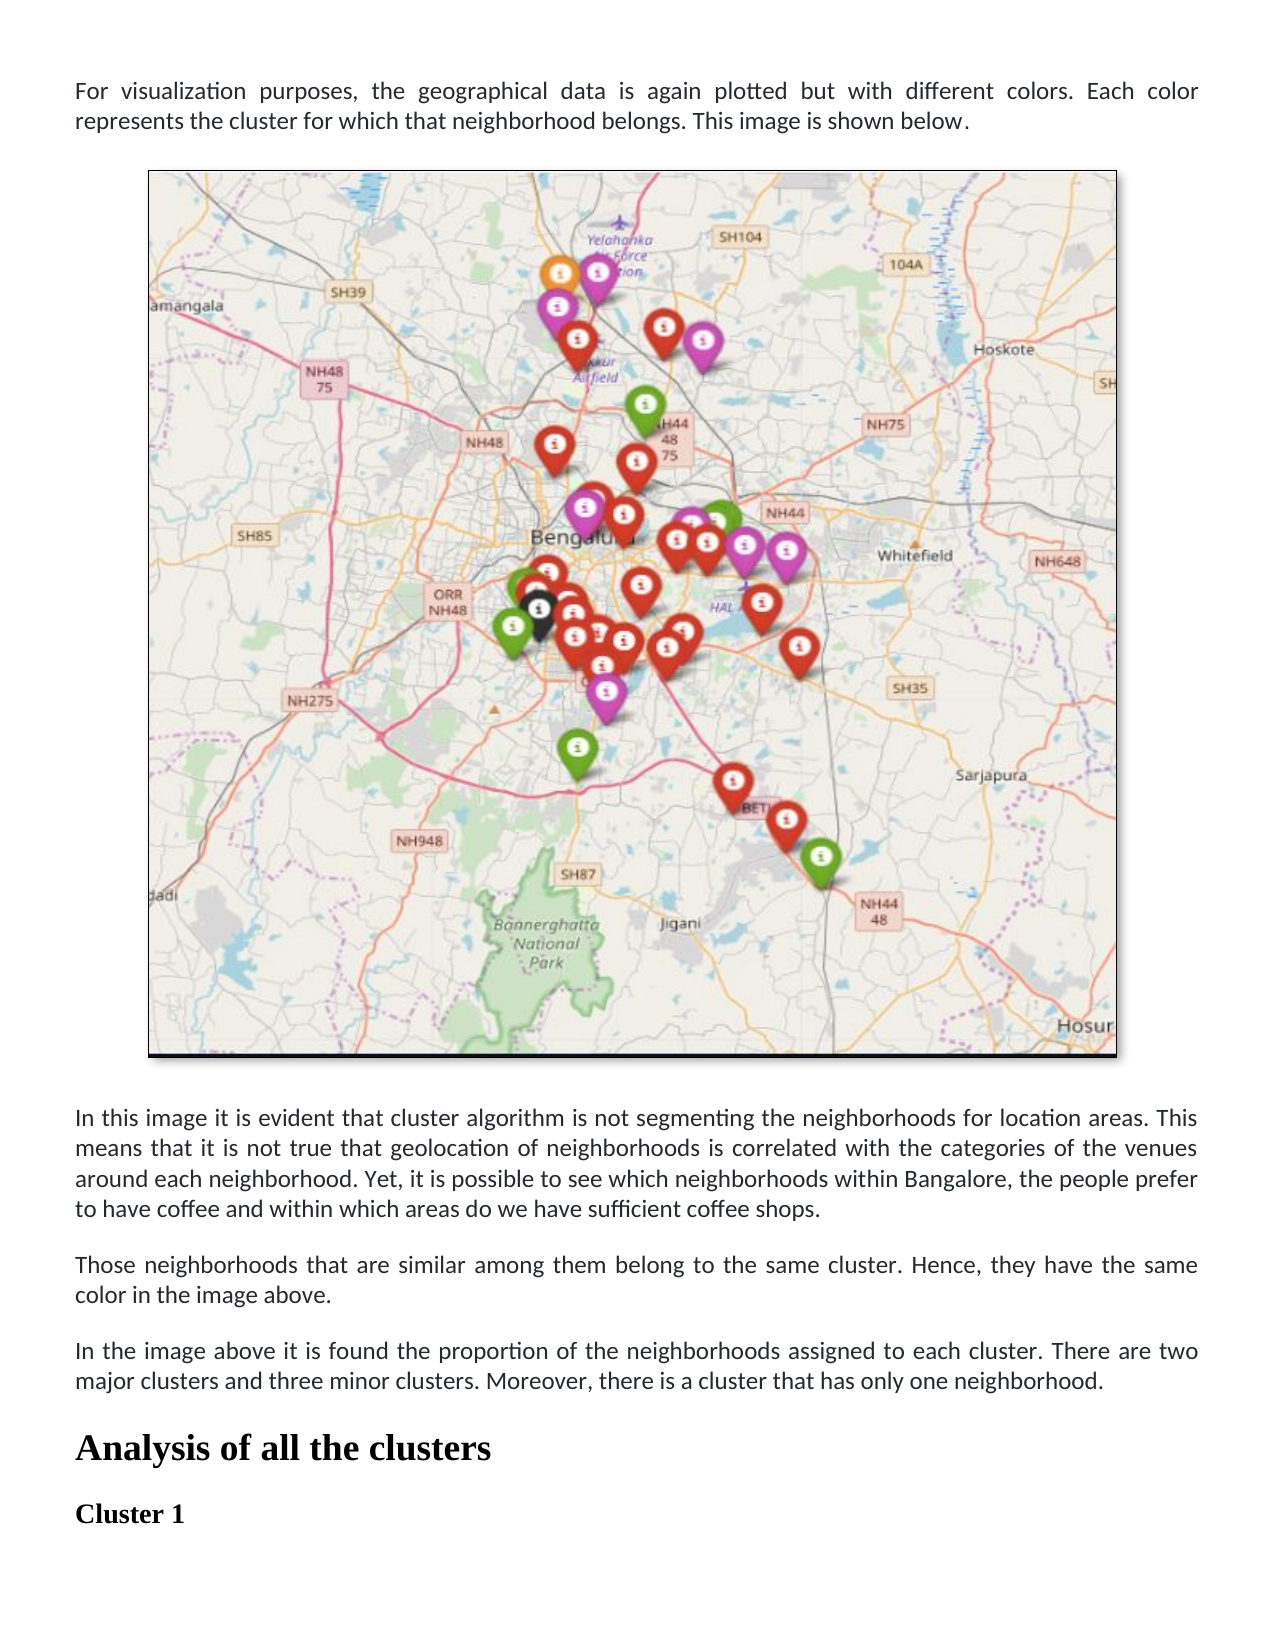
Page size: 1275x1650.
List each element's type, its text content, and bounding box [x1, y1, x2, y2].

subtitle Cluster 1 [75, 1497, 1200, 1530]
text Those neighborhoods that are similar among them belong to the same cluster. Hence, they have the same color in the image above. [75, 1249, 1200, 1310]
subtitle Analysis of all the clusters [75, 1425, 1200, 1468]
picture [149, 171, 1116, 1057]
text In this image it is evident that cluster algorithm is not segmenting the neighborhoods for location areas. This means that it is not true that geolocation of neighborhoods is correlated with the categories of the venues around each neighborhood. Yet, it is possible to see which neighborhoods within Bangalore, the people prefer to have coffee and within which areas do we have sufficient coffee shops. [75, 1102, 1200, 1224]
text In the image above it is found the proportion of the neighborhoods assigned to each cluster. There are two major clusters and three minor clusters. Moreover, there is a cluster that has only one neighborhood. [75, 1335, 1200, 1396]
text For visualization purposes, the geographical data is again plotted but with different colors. Each color represents the cluster for which that neighborhood belongs. This image is shown below. [75, 75, 1200, 136]
